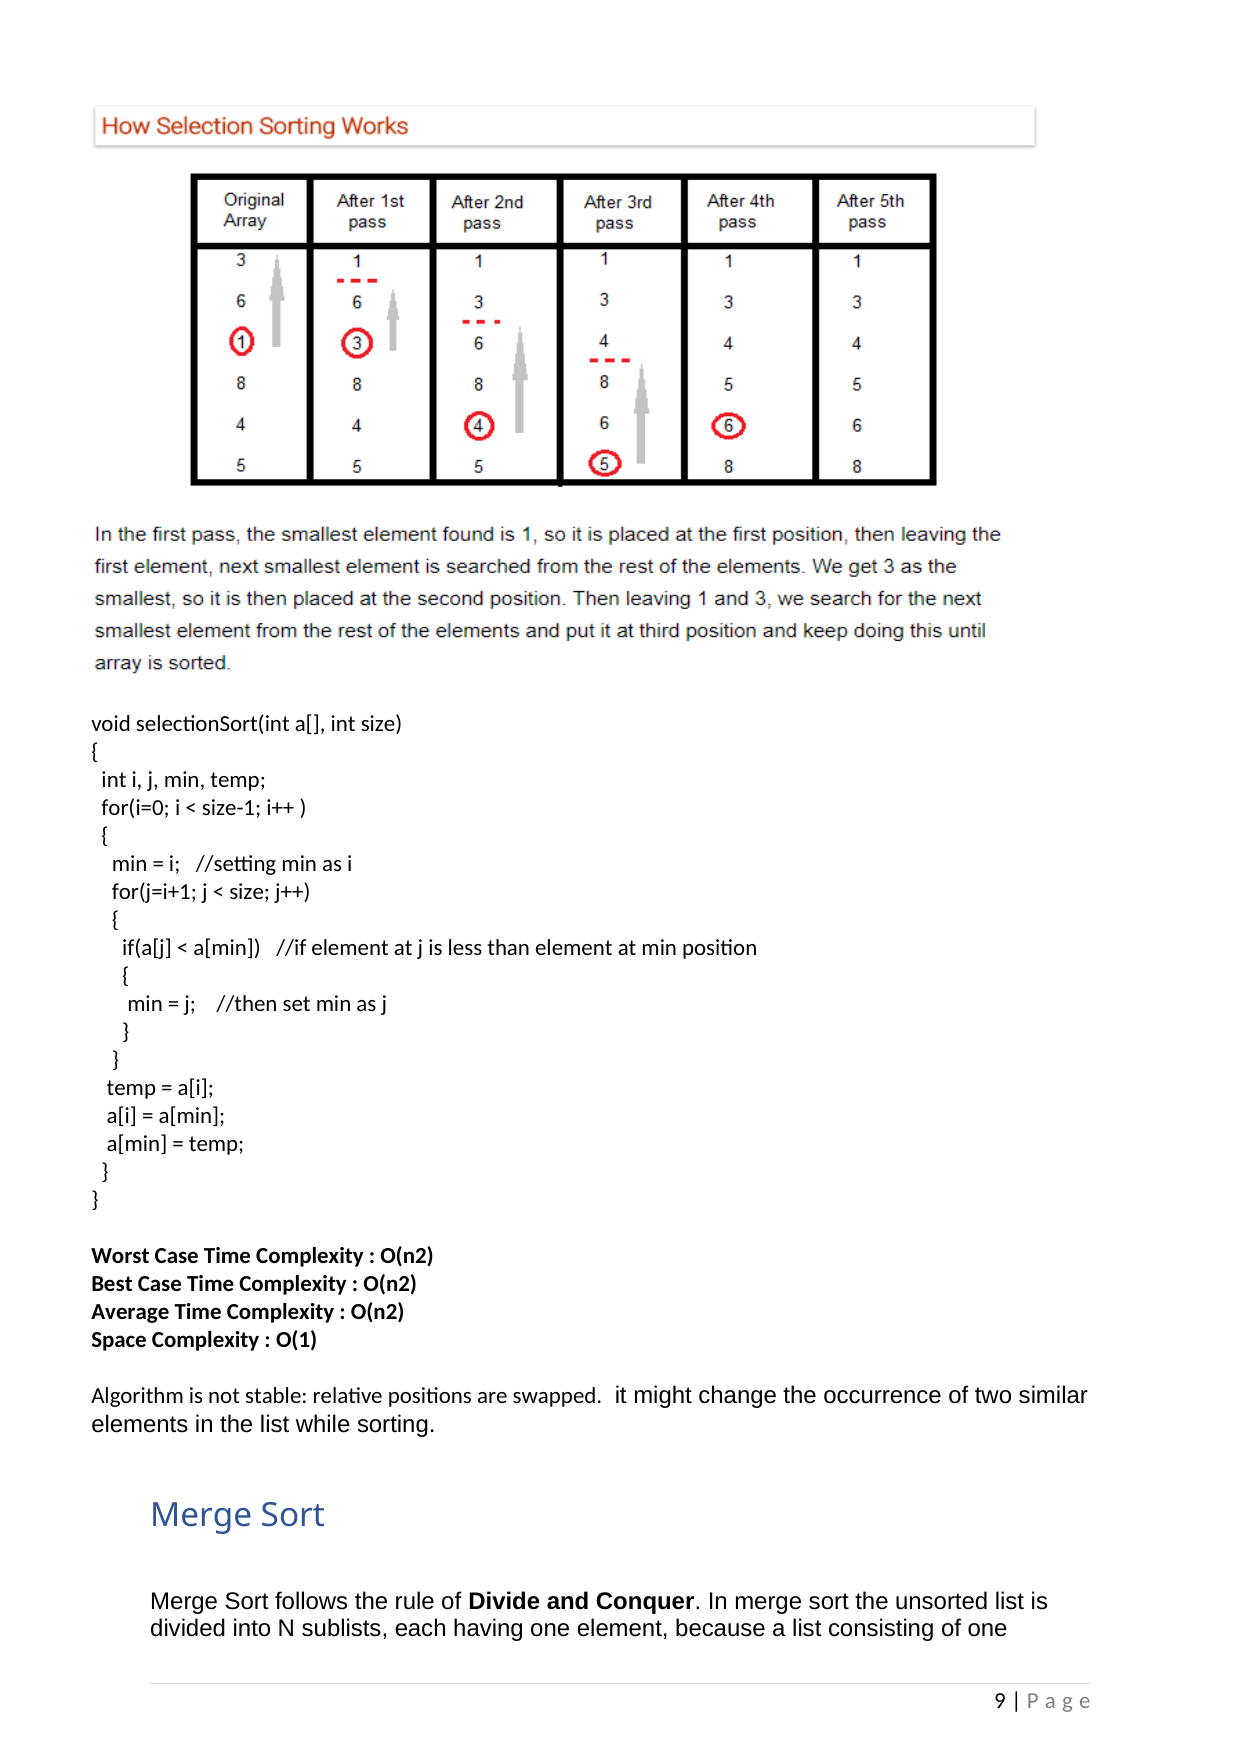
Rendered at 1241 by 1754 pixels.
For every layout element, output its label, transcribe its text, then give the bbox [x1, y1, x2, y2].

text Algorithm is not stable: relative positions are swapped. it might change the occurrence of two similar elements in the list while sorting. [91, 1381, 1090, 1438]
text void selectionSort(int a[], int size) [91, 709, 1090, 737]
picture [91, 103, 1061, 681]
text min = j; //then set min as j [91, 989, 1090, 1017]
text a[i] = a[min]; [91, 1101, 1090, 1129]
text { [91, 737, 1090, 765]
subtitle Merge Sort [150, 1491, 1090, 1536]
text min = i; //setting min as i [91, 849, 1090, 877]
text Best Case Time Complexity : O(n2) [91, 1269, 1090, 1297]
text Space Complexity : O(1) [91, 1325, 1090, 1353]
text } [91, 1185, 1090, 1213]
text } [91, 1045, 1090, 1073]
text for(j=i+1; j < size; j++) [91, 877, 1090, 905]
text { [91, 821, 1090, 849]
text for(i=0; i < size-1; i++ ) [91, 793, 1090, 821]
text } [91, 1017, 1090, 1045]
text int i, j, min, temp; [91, 765, 1090, 793]
text { [91, 905, 1090, 933]
text Average Time Complexity : O(n2) [91, 1297, 1090, 1325]
text a[min] = temp; [91, 1129, 1090, 1157]
text temp = a[i]; [91, 1073, 1090, 1101]
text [150, 1587, 1090, 1642]
text { [91, 961, 1090, 989]
text if(a[j] < a[min]) //if element at j is less than element at min position [91, 933, 1090, 961]
text } [91, 1157, 1090, 1185]
text Worst Case Time Complexity : O(n2) [91, 1241, 1090, 1269]
